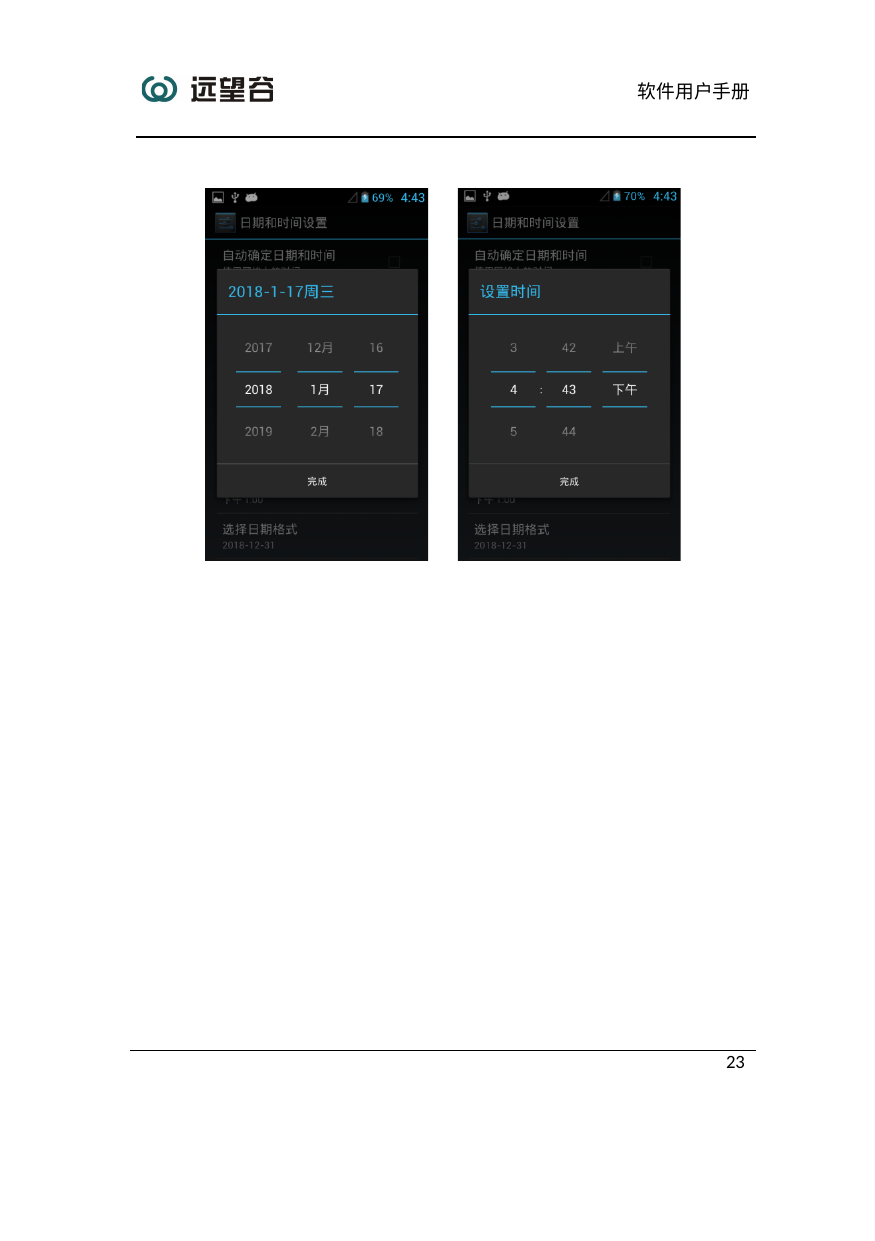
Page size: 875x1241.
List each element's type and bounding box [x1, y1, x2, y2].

picture [205, 188, 429, 561]
picture [457, 188, 681, 561]
picture [141, 76, 273, 102]
